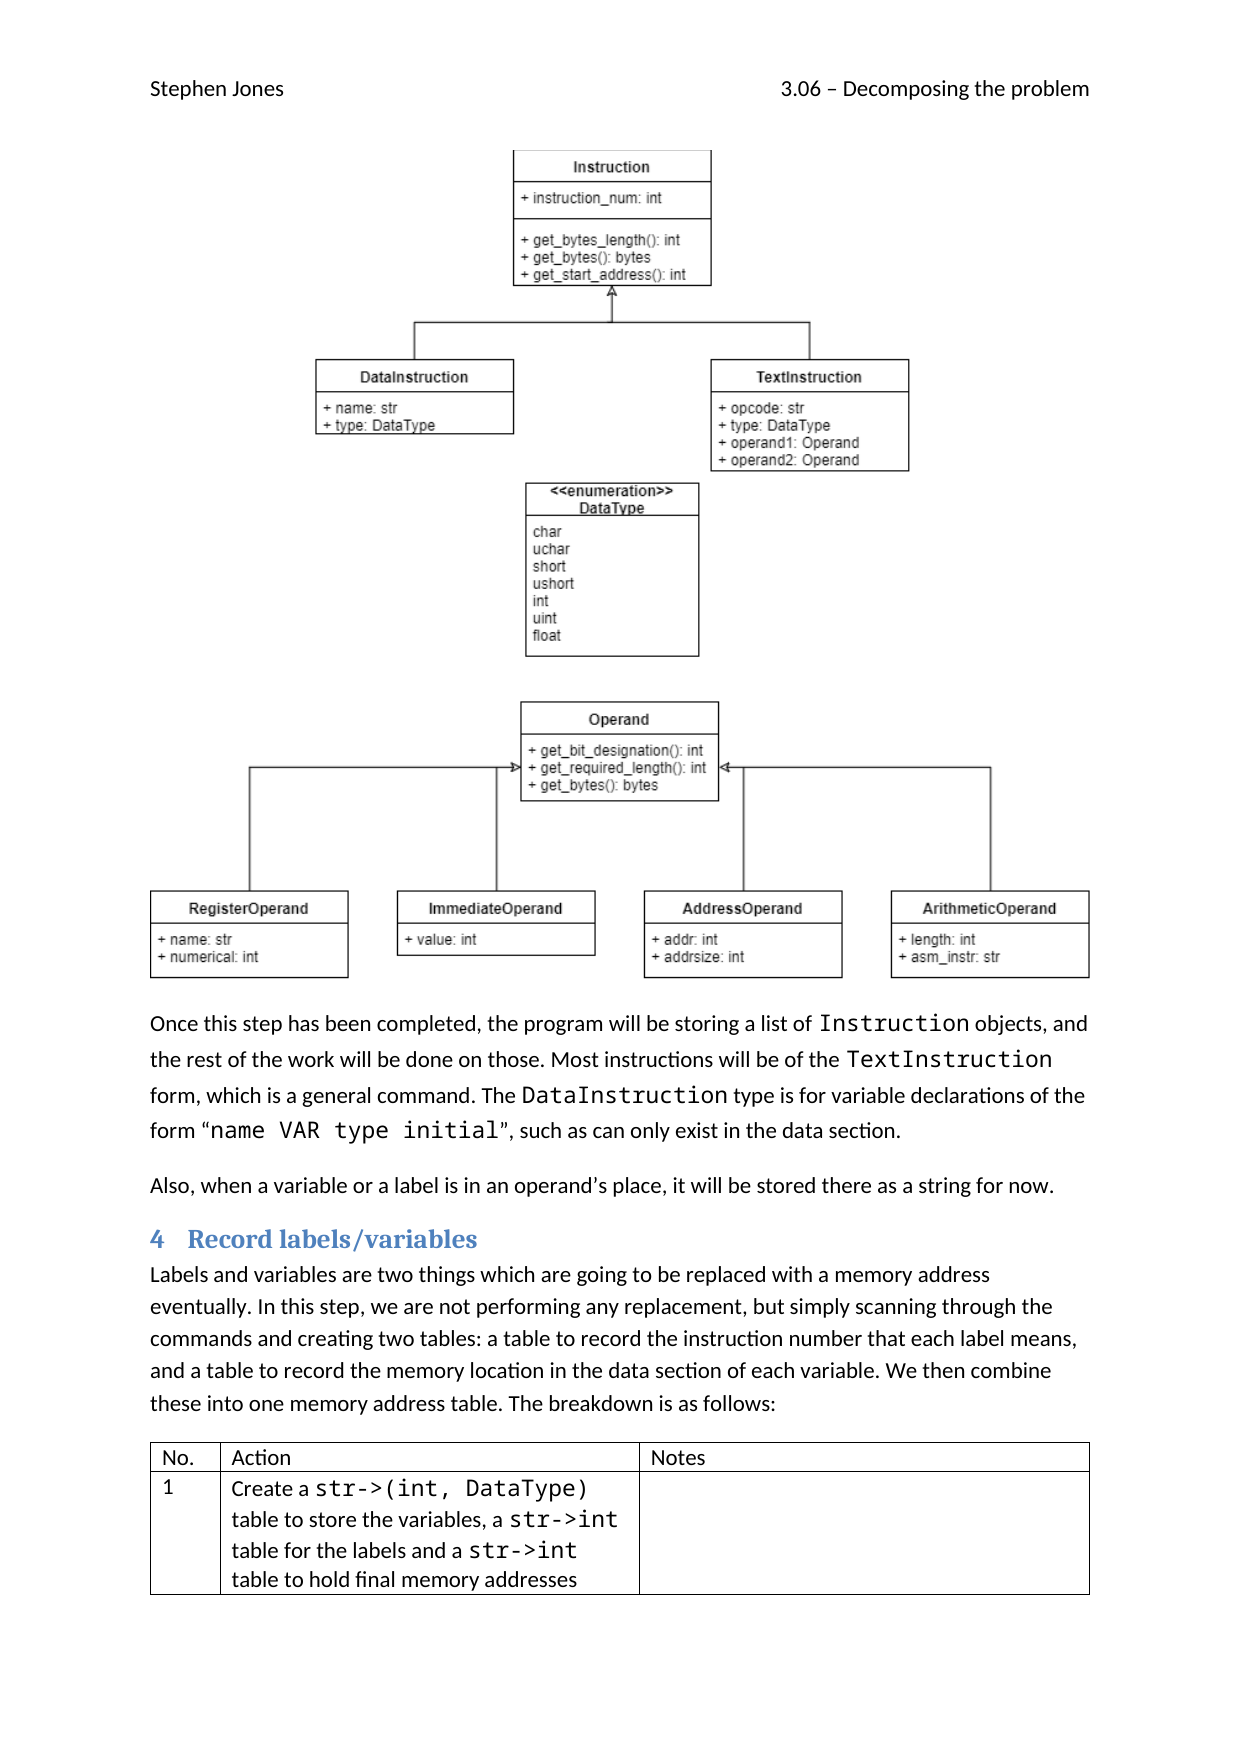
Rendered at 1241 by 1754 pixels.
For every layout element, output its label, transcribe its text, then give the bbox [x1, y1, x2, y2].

table_header Notes [640, 1443, 1089, 1471]
picture [150, 150, 1091, 982]
table_cell [640, 1472, 1089, 1594]
text Once this step has been completed, the program will be storing a list of Instruction objects, and the rest of the work will be done on those. Most instructions will be of the TextInstruction form, which is a general command. The DataInstruction type is for variable declarations of the form “name VAR type initial”, such as can only exist in the data section. [150, 1007, 1090, 1146]
text Labels and variables are two things which are going to be replaced with a memory address eventually. In this step, we are not performing any replacement, but simply scanning through the commands and creating two tables: a table to record the instruction number that each label means, and a table to record the memory location in the data section of each variable. We then combine these into one memory address table. The breakdown is as follows: [150, 1260, 1090, 1417]
table_header Action [221, 1443, 639, 1471]
text Also, when a variable or a label is in an operand’s place, it will be stored there as a string for now. [150, 1171, 1090, 1199]
table_header No. [151, 1443, 220, 1471]
subtitle Record labels/variables [150, 1224, 1090, 1255]
table_cell 1 [151, 1472, 220, 1594]
table_cell Create a str->(int, DataType) table to store the variables, a str->int table for the labels and a str->int table to hold final memory addresses [221, 1472, 639, 1594]
